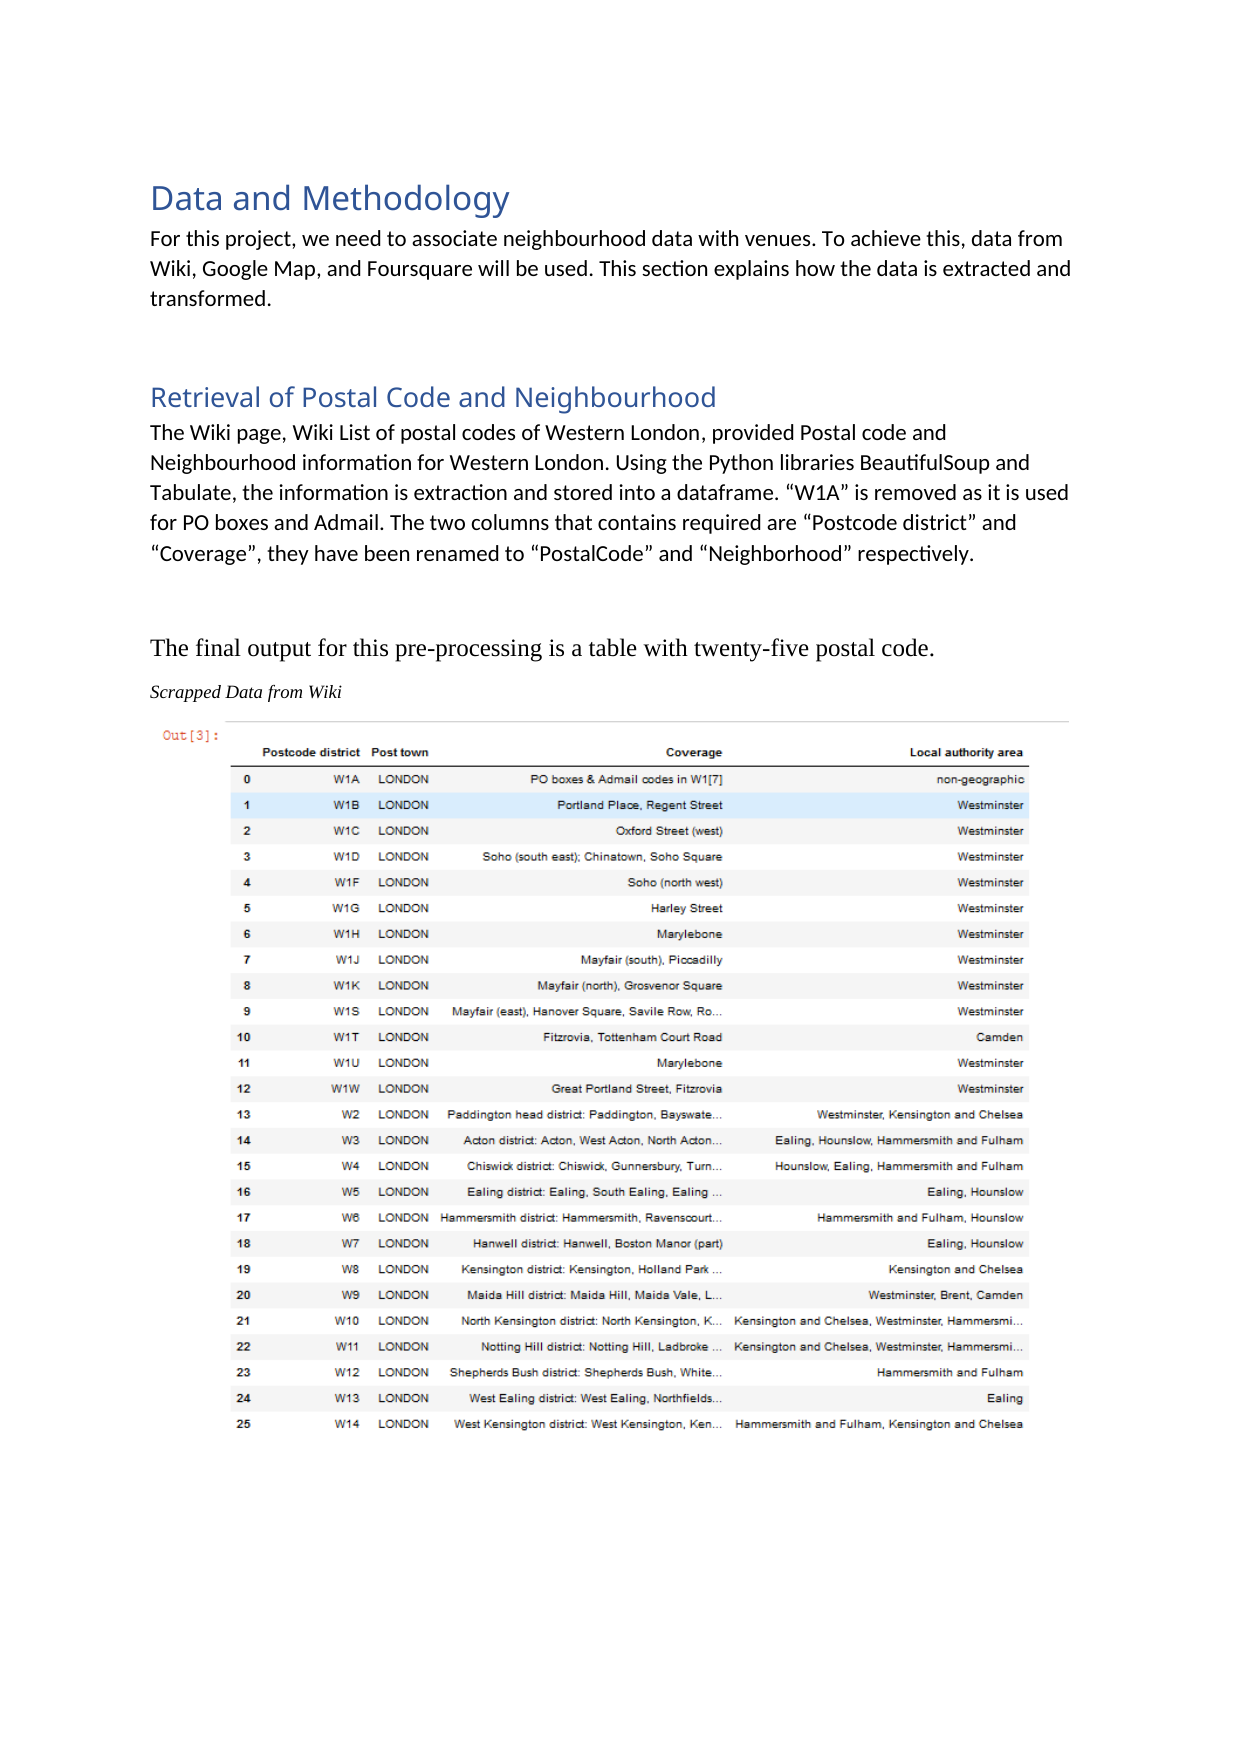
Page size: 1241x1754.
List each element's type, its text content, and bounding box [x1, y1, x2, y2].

text The final output for this pre-processing is a table with twenty-five postal code. [150, 633, 1090, 662]
picture [150, 721, 1069, 1455]
text The Wiki page, Wiki List of postal codes of Western London, provided Postal code and Neighbourhood information for Western London. Using the Python libraries BeautifulSoup and Tabulate, the information is extraction and stored into a dataframe. “W1A” is removed as it is used for PO boxes and Admail. The two columns that contains required are “Postcode district” and “Coverage”, they have been renamed to “PostalCode” and “Neighborhood” respectively. [150, 418, 1090, 567]
text For this project, we need to associate neighbourhood data with venues. To achieve this, data from Wiki, Google Map, and Foursquare will be used. This section explains how the data is extracted and transformed. [150, 224, 1090, 312]
subtitle Data and Methodology [150, 175, 1090, 220]
text Scrapped Data from Wiki [150, 681, 1090, 703]
subtitle Retrieval of Postal Code and Neighbourhood [150, 378, 1090, 415]
